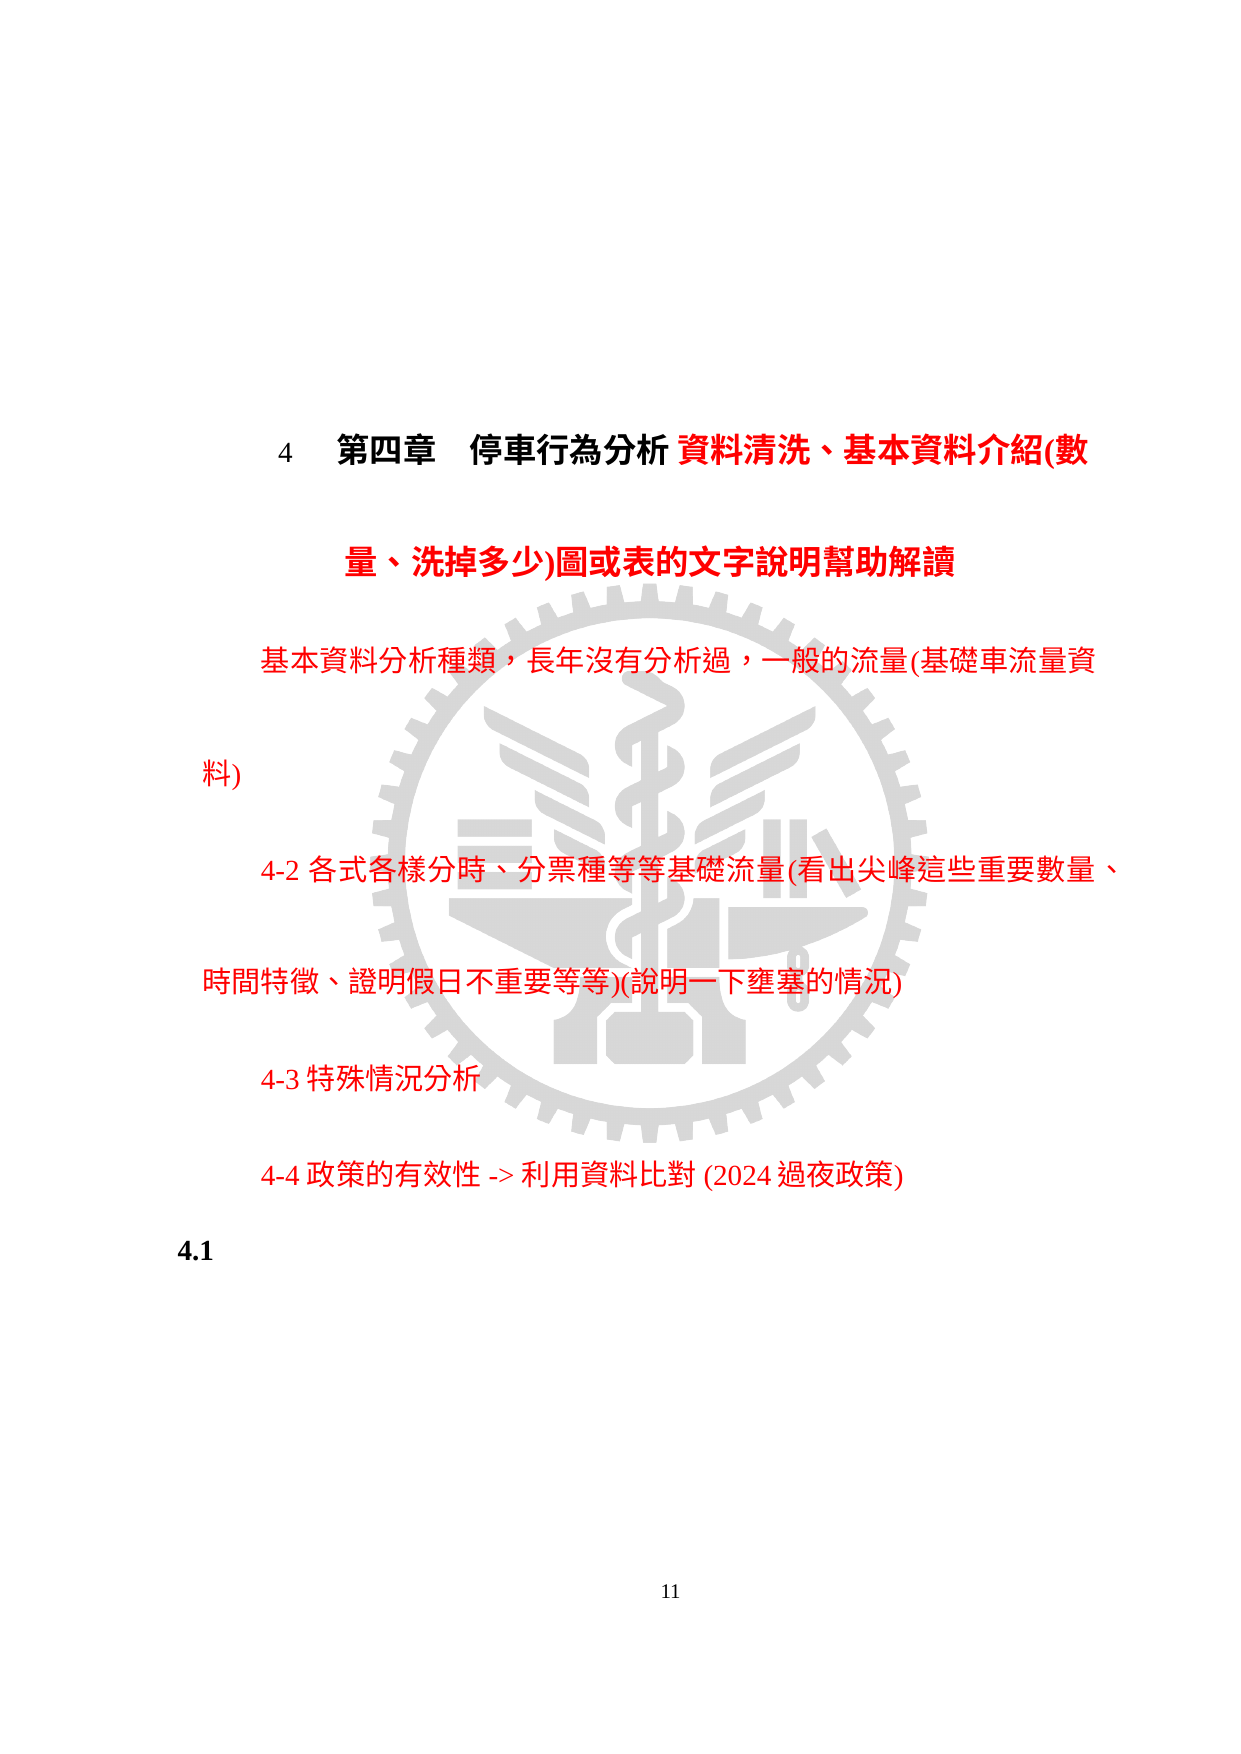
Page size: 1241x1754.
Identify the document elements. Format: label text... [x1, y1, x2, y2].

subtitle 第四章 停車行為分析 資料清洗、基本資料介紹(數量、洗掉多少)圖或表的文字說明幫助解讀 [202, 410, 1097, 597]
text 基本資料分析種類，長年沒有分析過，一般的流量(基礎車流量資料) [202, 622, 1097, 809]
text 4-4 政策的有效性 -> 利用資料比對 (2024過夜政策) [202, 1135, 1097, 1210]
text 4-3 特殊情況分析 [202, 1039, 1097, 1114]
text 4-2 各式各樣分時、分票種等等基礎流量(看出尖峰這些重要數量、時間特徵、證明假日不重要等等)(說明一下壅塞的情況) [202, 830, 1097, 1018]
